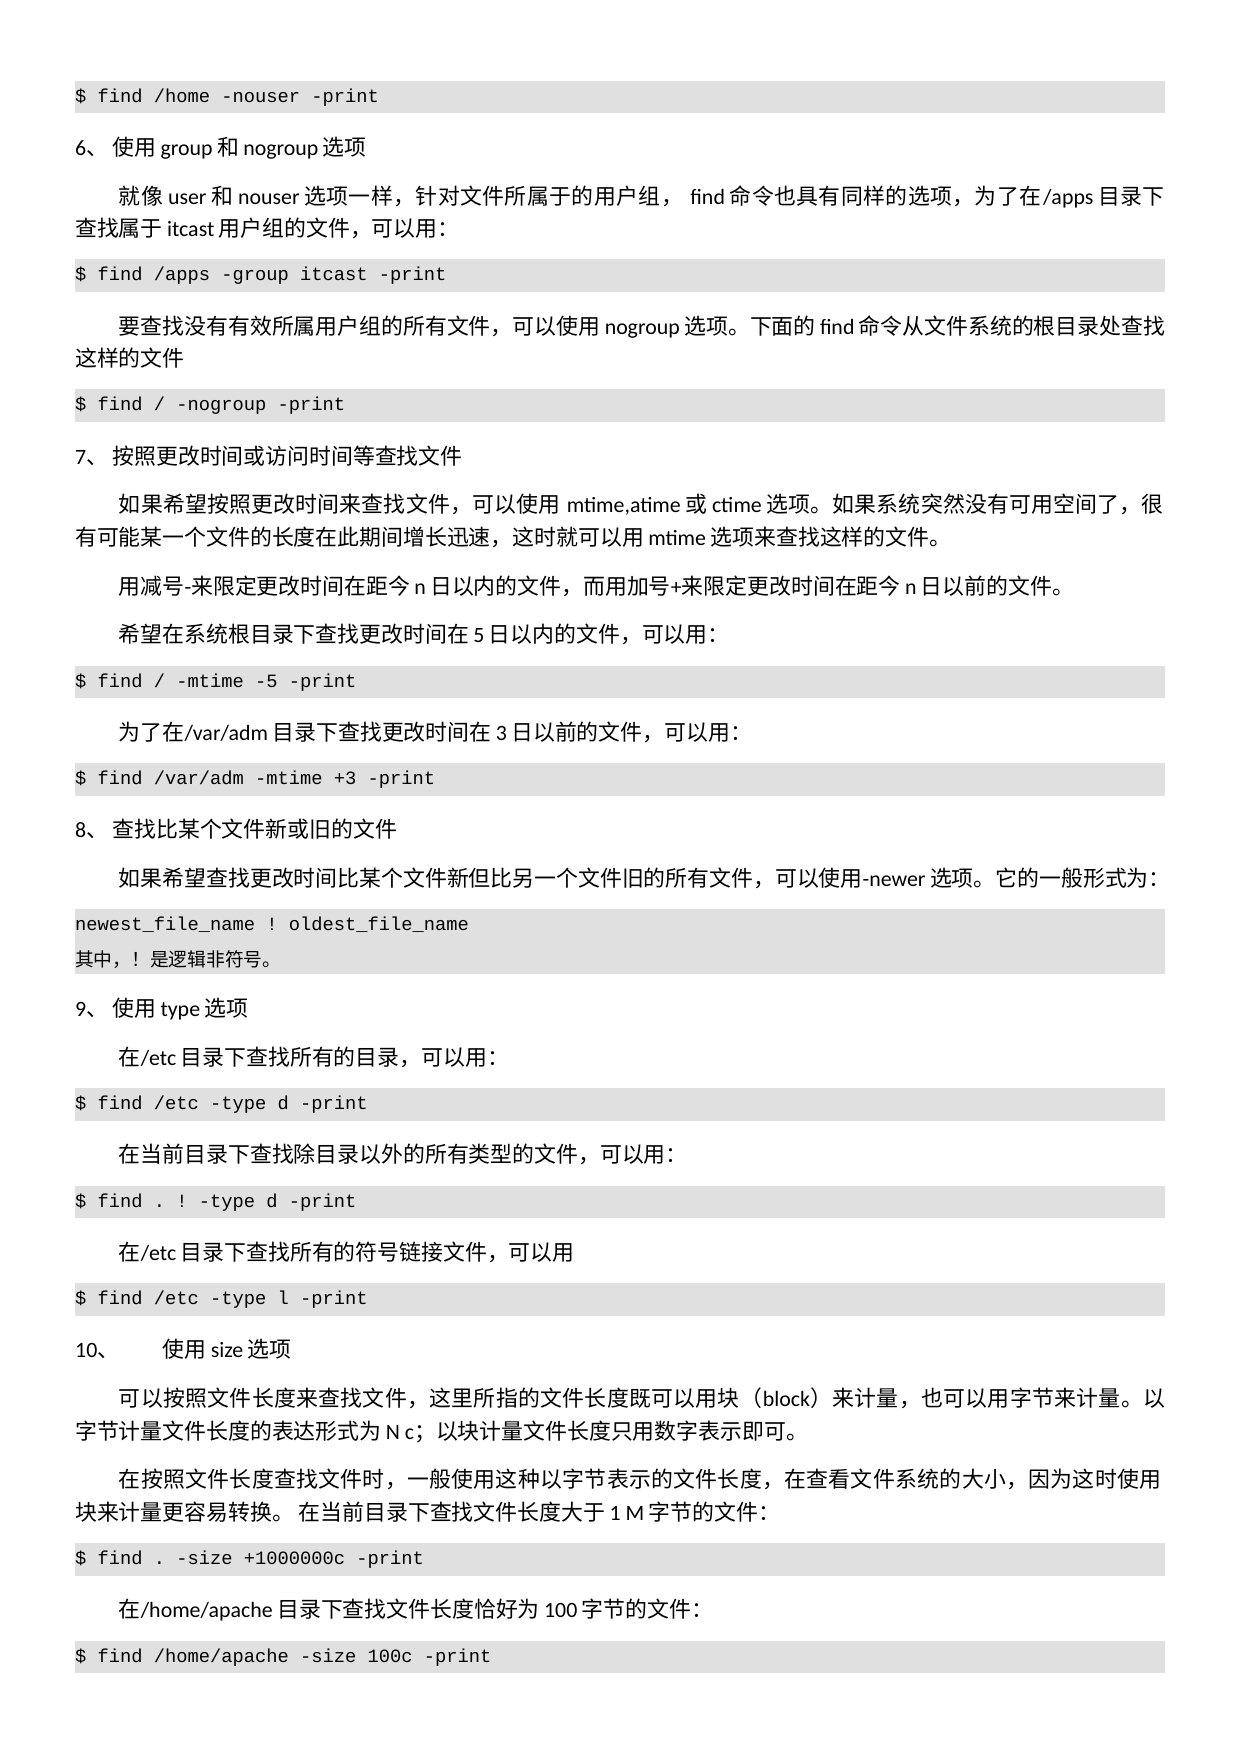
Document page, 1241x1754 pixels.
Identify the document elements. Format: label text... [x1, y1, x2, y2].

text 要查找没有有效所属用户组的所有文件，可以使用nogroup选项。下面的find命令从文件系统的根目录处查找这样的文件 [75, 308, 1165, 373]
text 在/etc目录下查找所有的符号链接文件，可以用 [75, 1234, 1165, 1267]
list 查找比某个文件新或旧的文件 [75, 812, 1165, 844]
text 用减号-来限定更改时间在距今n日以内的文件，而用加号+来限定更改时间在距今n日以前的文件。 [75, 568, 1165, 601]
text $ find /home -nouser -print [75, 81, 1165, 113]
text 为了在/var/adm目录下查找更改时间在3日以前的文件，可以用： [75, 714, 1165, 747]
text 如果希望查找更改时间比某个文件新但比另一个文件旧的所有文件，可以使用-newer选项。它的一般形式为： [75, 861, 1165, 893]
text 可以按照文件长度来查找文件，这里所指的文件长度既可以用块（block）来计量，也可以用字节来计量。以字节计量文件长度的表达形式为N c；以块计量文件长度只用数字表示即可。 [75, 1381, 1165, 1446]
text $ find /var/adm -mtime +3 -print [75, 763, 1165, 796]
text 就像user和nouser选项一样，针对文件所属于的用户组， find命令也具有同样的选项，为了在/apps目录下查找属于itcast用户组的文件，可以用： [75, 178, 1165, 243]
text 在/home/apache目录下查找文件长度恰好为100字节的文件： [75, 1592, 1165, 1624]
list 使用size选项 [75, 1332, 1165, 1364]
text 在当前目录下查找除目录以外的所有类型的文件，可以用： [75, 1137, 1165, 1169]
text 希望在系统根目录下查找更改时间在5日以内的文件，可以用： [75, 617, 1165, 649]
text $ find /home/apache -size 100c -print [75, 1641, 1165, 1673]
text 在/etc目录下查找所有的目录，可以用： [75, 1039, 1165, 1072]
list 按照更改时间或访问时间等查找文件 [75, 438, 1165, 471]
text $ find / -nogroup -print [75, 389, 1165, 422]
text 在按照文件长度查找文件时，一般使用这种以字节表示的文件长度，在查看文件系统的大小，因为这时使用块来计量更容易转换。 在当前目录下查找文件长度大于1 M字节的文件： [75, 1462, 1165, 1527]
list 使用type选项 [75, 991, 1165, 1023]
text $ find /apps -group itcast -print [75, 259, 1165, 292]
text 如果希望按照更改时间来查找文件，可以使用mtime,atime或ctime选项。如果系统突然没有可用空间了，很有可能某一个文件的长度在此期间增长迅速，这时就可以用mtime选项来查找这样的文件。 [75, 487, 1165, 552]
list 使用group和nogroup选项 [75, 129, 1165, 162]
text newest_file_name ! oldest_file_name [75, 909, 1165, 942]
text $ find . ! -type d -print [75, 1186, 1165, 1218]
text $ find /etc -type d -print [75, 1088, 1165, 1121]
text $ find / -mtime -5 -print [75, 666, 1165, 698]
text $ find /etc -type l -print [75, 1283, 1165, 1316]
text $ find . -size +1000000c -print [75, 1543, 1165, 1576]
text 其中，！是逻辑非符号。 [75, 942, 1165, 974]
